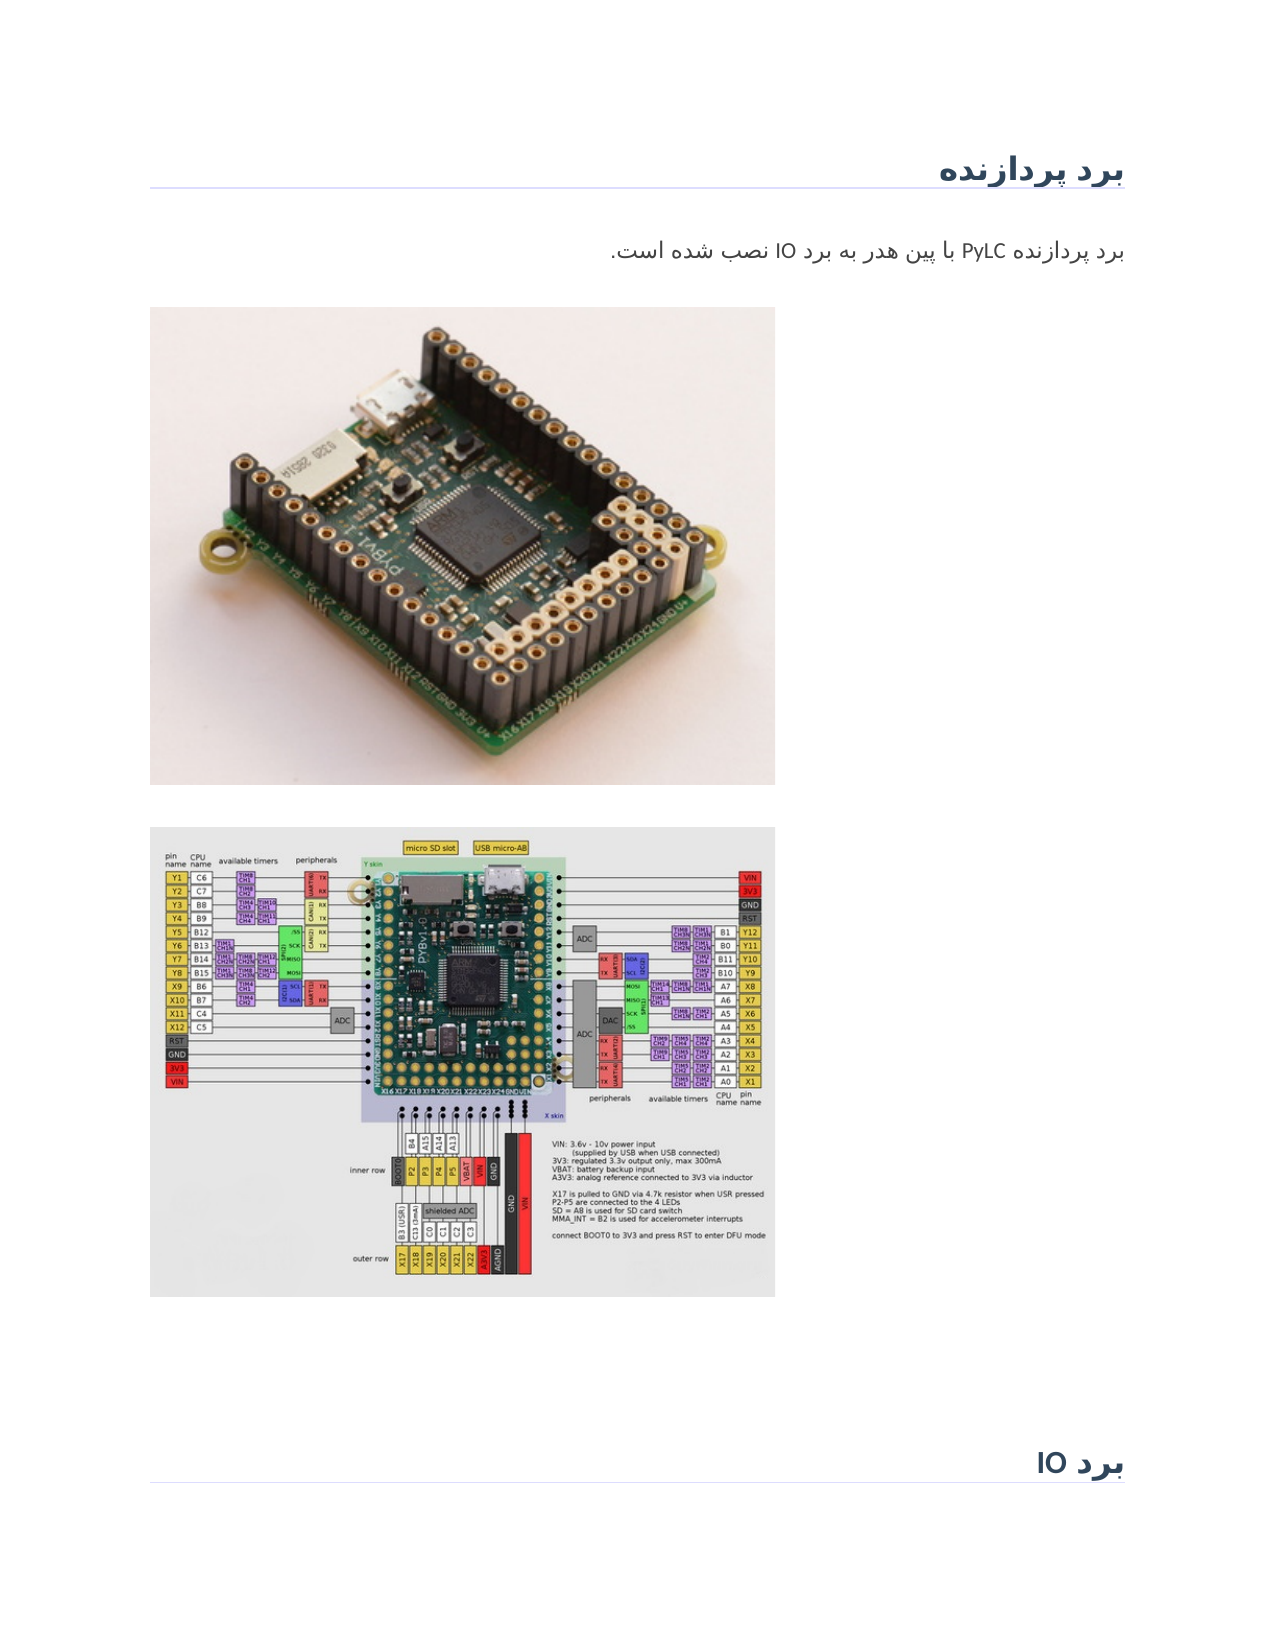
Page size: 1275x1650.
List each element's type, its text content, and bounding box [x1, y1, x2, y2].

text برد پردازنده PyLC با پین هدر به برد IO نصب شده است. [150, 236, 1125, 264]
picture [150, 827, 775, 1297]
text برد IO [150, 1442, 1125, 1482]
text برد پردازنده [150, 150, 1125, 187]
picture [150, 307, 775, 785]
